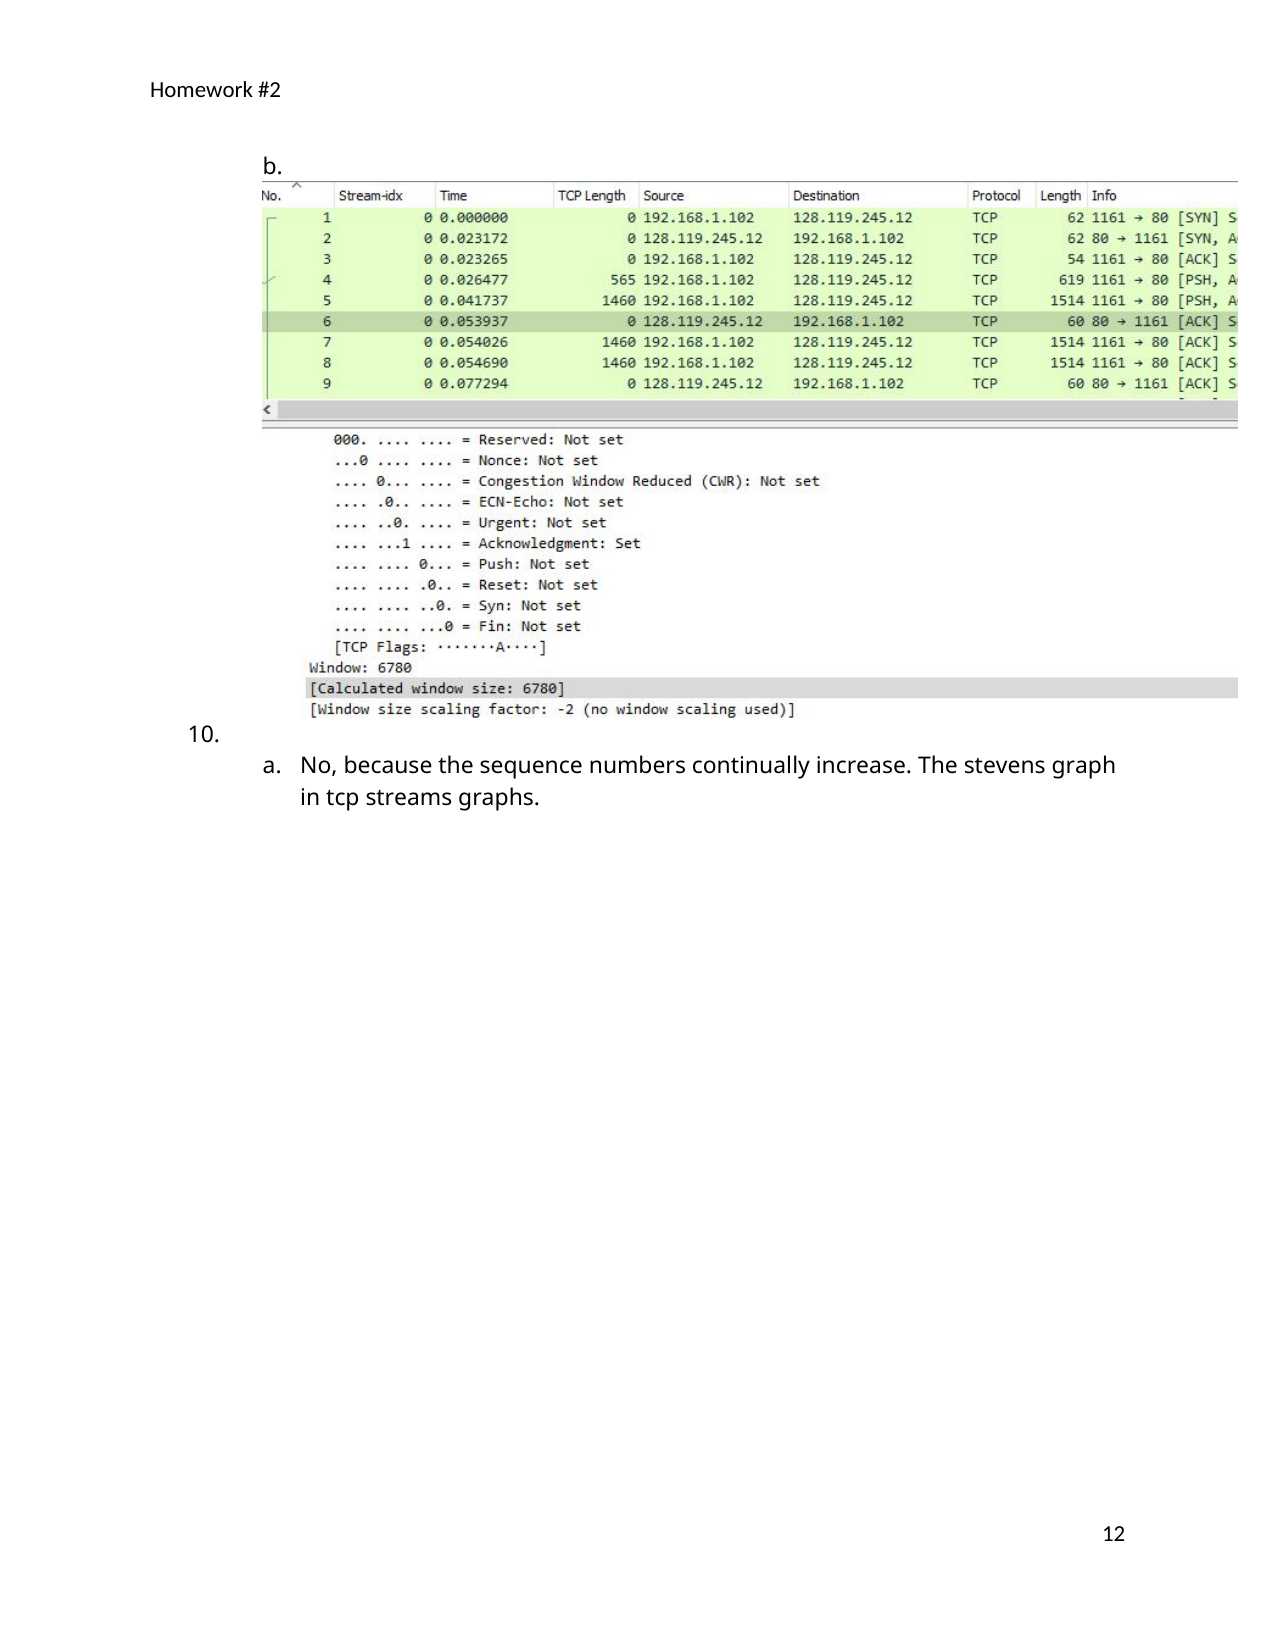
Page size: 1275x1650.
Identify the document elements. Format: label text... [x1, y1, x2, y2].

list No, because the sequence numbers continually increase. The stevens graph in tcp streams graphs. [262, 749, 1125, 812]
picture [262, 181, 1238, 719]
